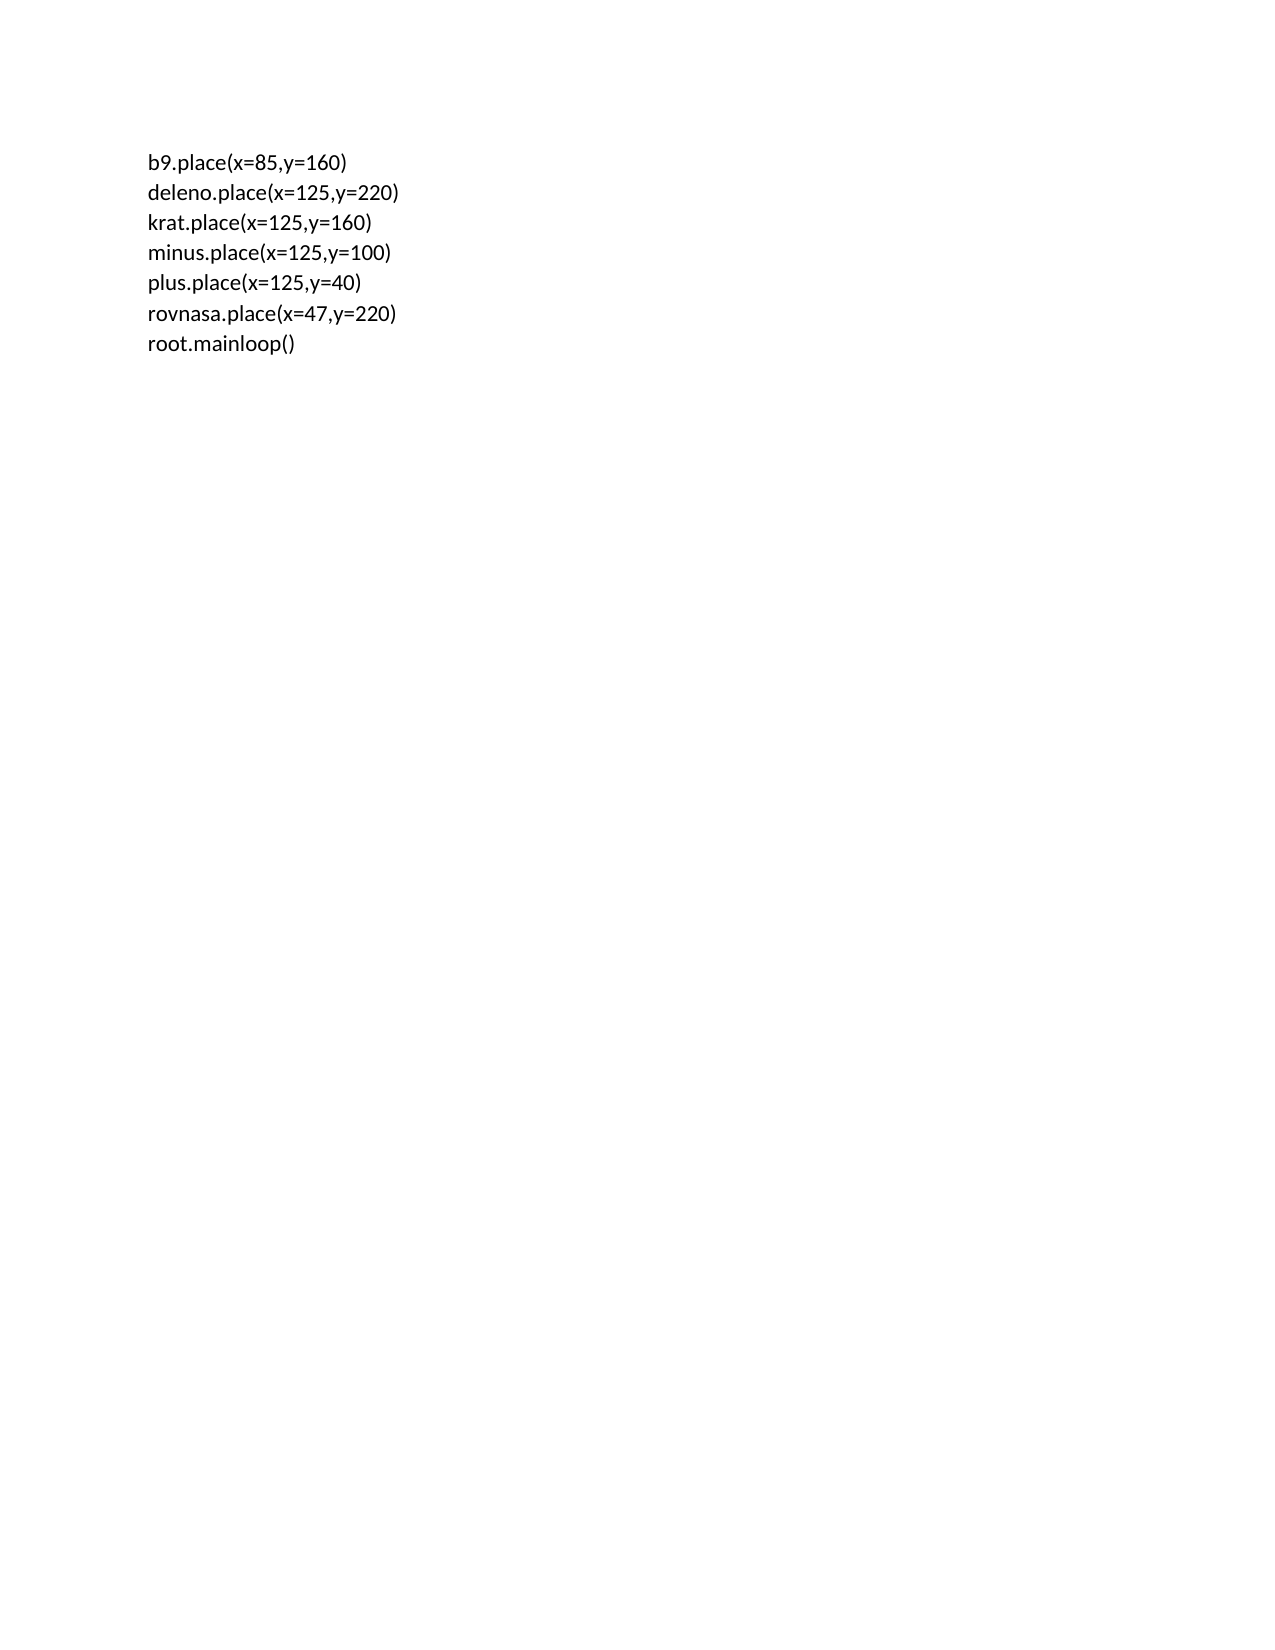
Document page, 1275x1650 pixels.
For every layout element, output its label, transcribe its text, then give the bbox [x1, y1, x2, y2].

text krat.place(x=125,y=160) [148, 208, 1127, 236]
text root.mainloop() [148, 329, 1127, 357]
text deleno.place(x=125,y=220) [148, 178, 1127, 206]
text minus.place(x=125,y=100) [148, 238, 1127, 266]
text plus.place(x=125,y=40) [148, 268, 1127, 296]
text rovnasa.place(x=47,y=220) [148, 299, 1127, 327]
text b9.place(x=85,y=160) [148, 148, 1127, 176]
